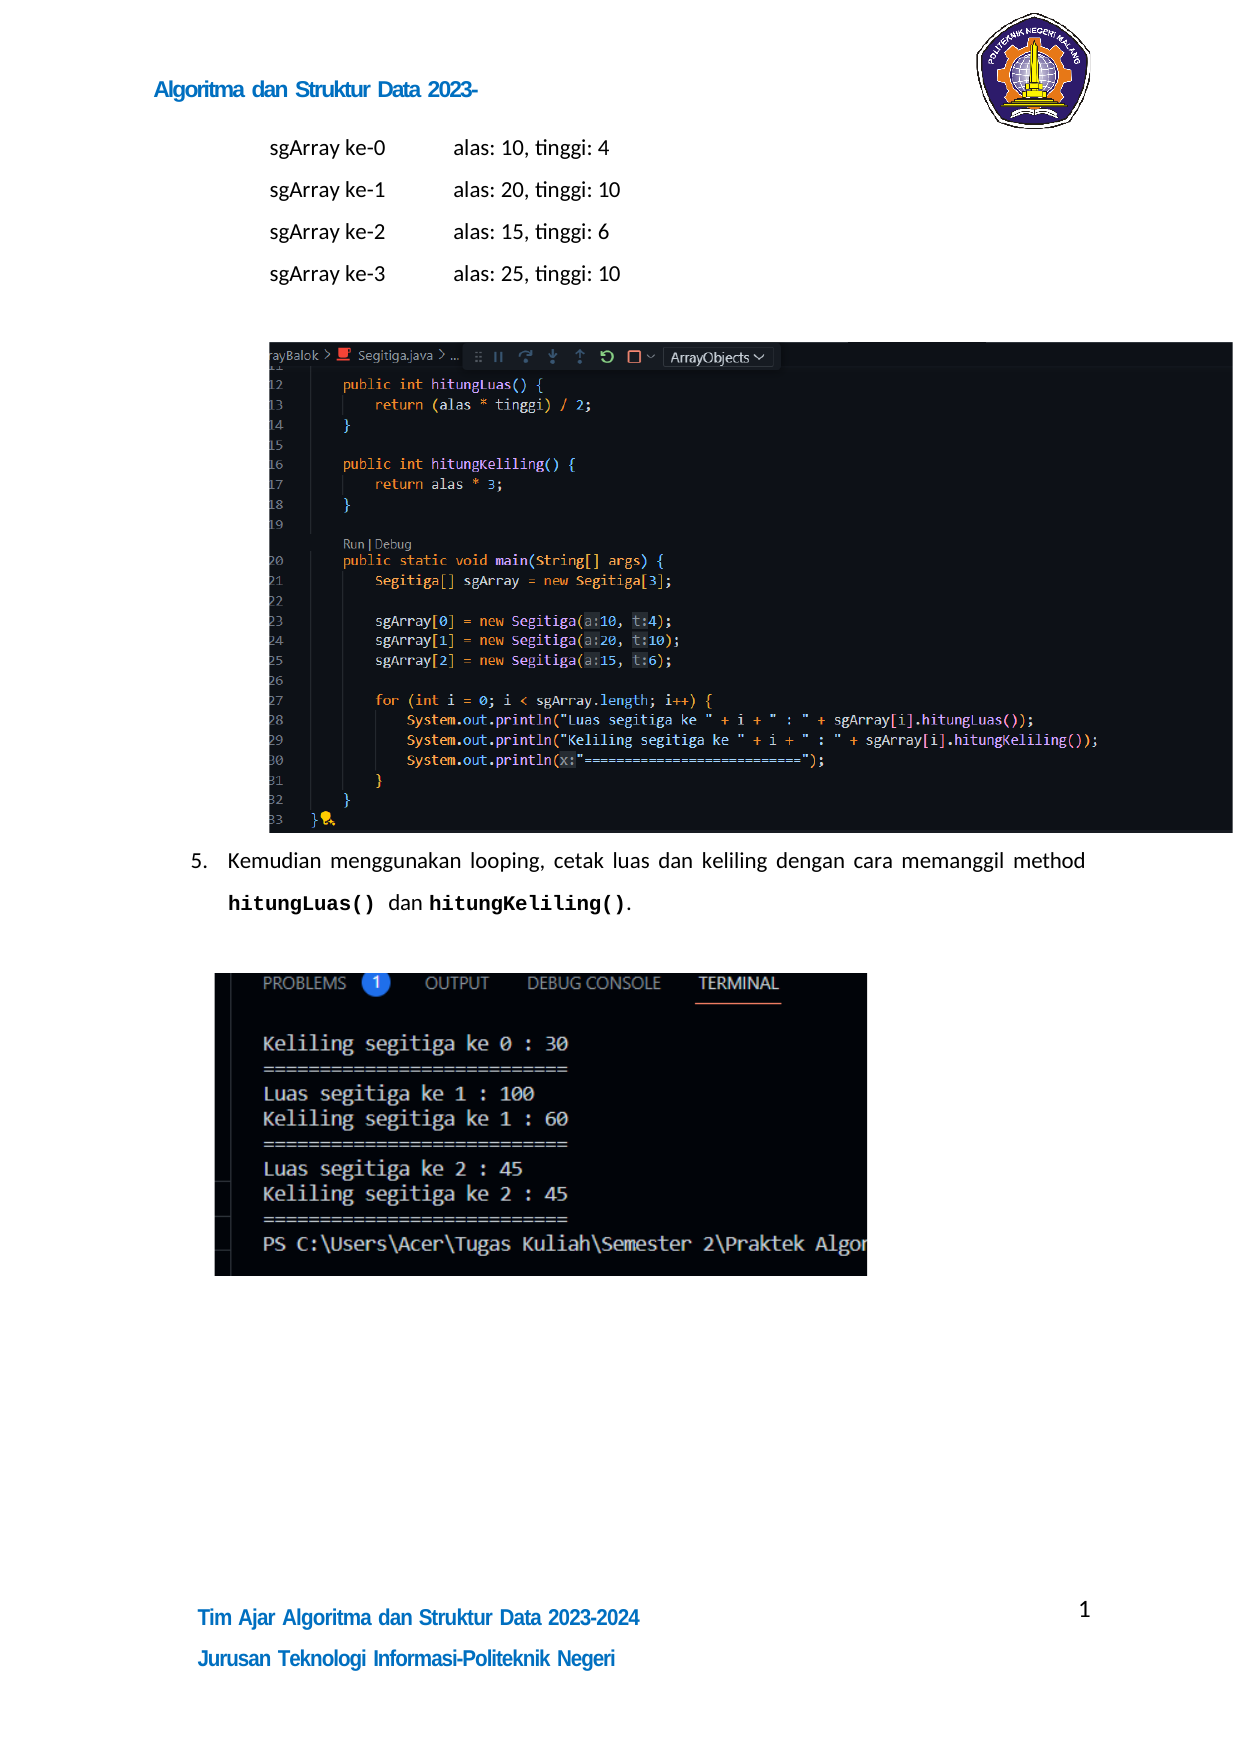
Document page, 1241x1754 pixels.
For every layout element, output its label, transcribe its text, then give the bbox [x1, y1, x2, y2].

text sgArray ke-3 alas: 25, tinggi: 10 [269, 259, 1103, 287]
picture [976, 13, 1091, 129]
text sgArray ke-1 alas: 20, tinggi: 10 [269, 175, 1103, 203]
list Kemudian menggunakan looping, cetak luas dan keliling dengan cara memanggil method [190, 846, 1103, 874]
text sgArray ke-0 alas: 10, tinggi: 4 [269, 133, 1103, 161]
picture [269, 342, 1233, 833]
text hitungLuas() dan hitungKeliling(). [228, 888, 1103, 917]
text sgArray ke-2 alas: 15, tinggi: 6 [269, 217, 1103, 245]
picture [214, 973, 868, 1276]
